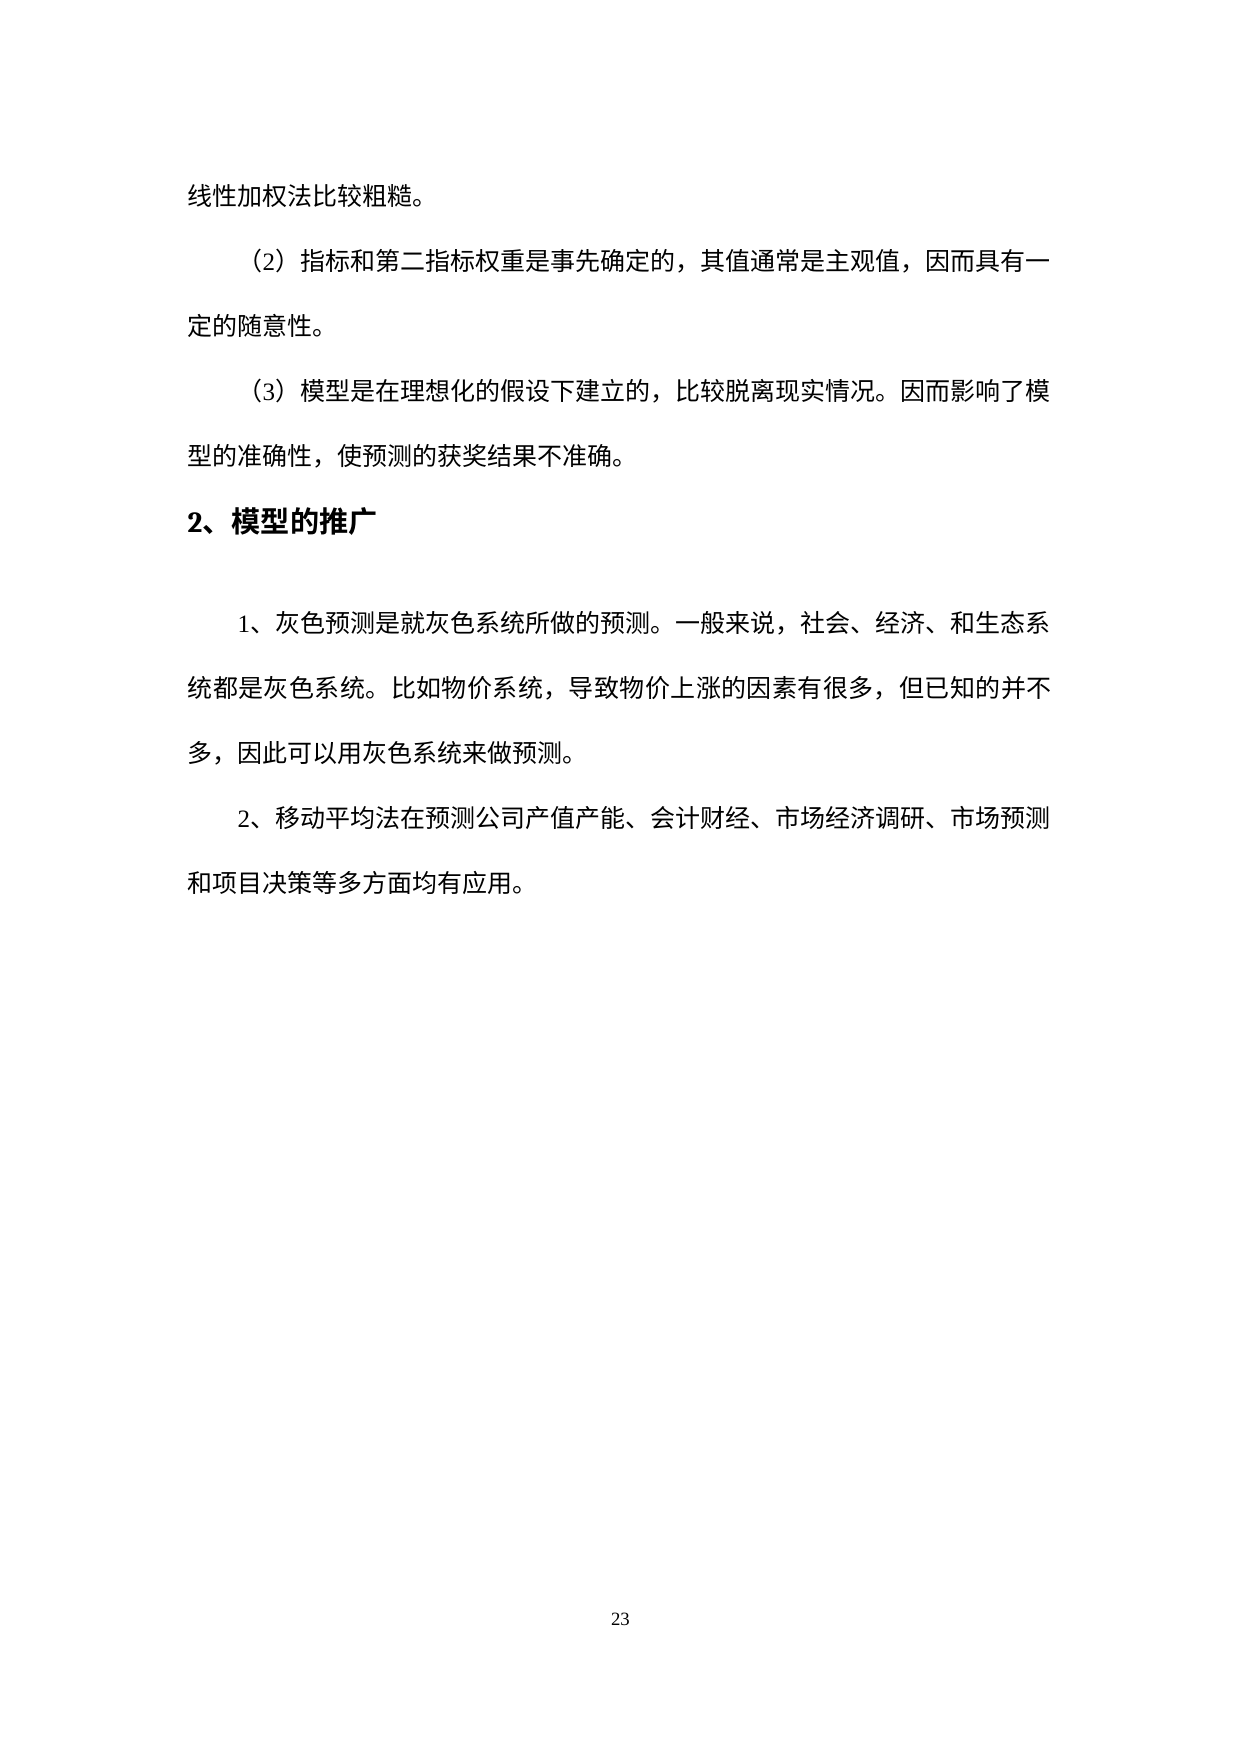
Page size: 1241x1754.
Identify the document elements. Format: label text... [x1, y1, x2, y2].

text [187, 162, 1053, 227]
text 1、灰色预测是就灰色系统所做的预测。一般来说，社会、经济、和生态系统都是灰色系统。比如物价系统，导致物价上涨的因素有很多，但已知的并不多，因此可以用灰色系统来做预测。 [187, 589, 1053, 784]
text 2、移动平均法在预测公司产值产能、会计财经、市场经济调研、市场预测和项目决策等多方面均有应用。 [187, 784, 1053, 914]
text （3）模型是在理想化的假设下建立的，比较脱离现实情况。因而影响了模型的准确性，使预测的获奖结果不准确。 [187, 357, 1053, 487]
subtitle 2、模型的推广 [187, 487, 1053, 552]
text （2）指标和第二指标权重是事先确定的，其值通常是主观值，因而具有一定的随意性。 [187, 227, 1053, 357]
